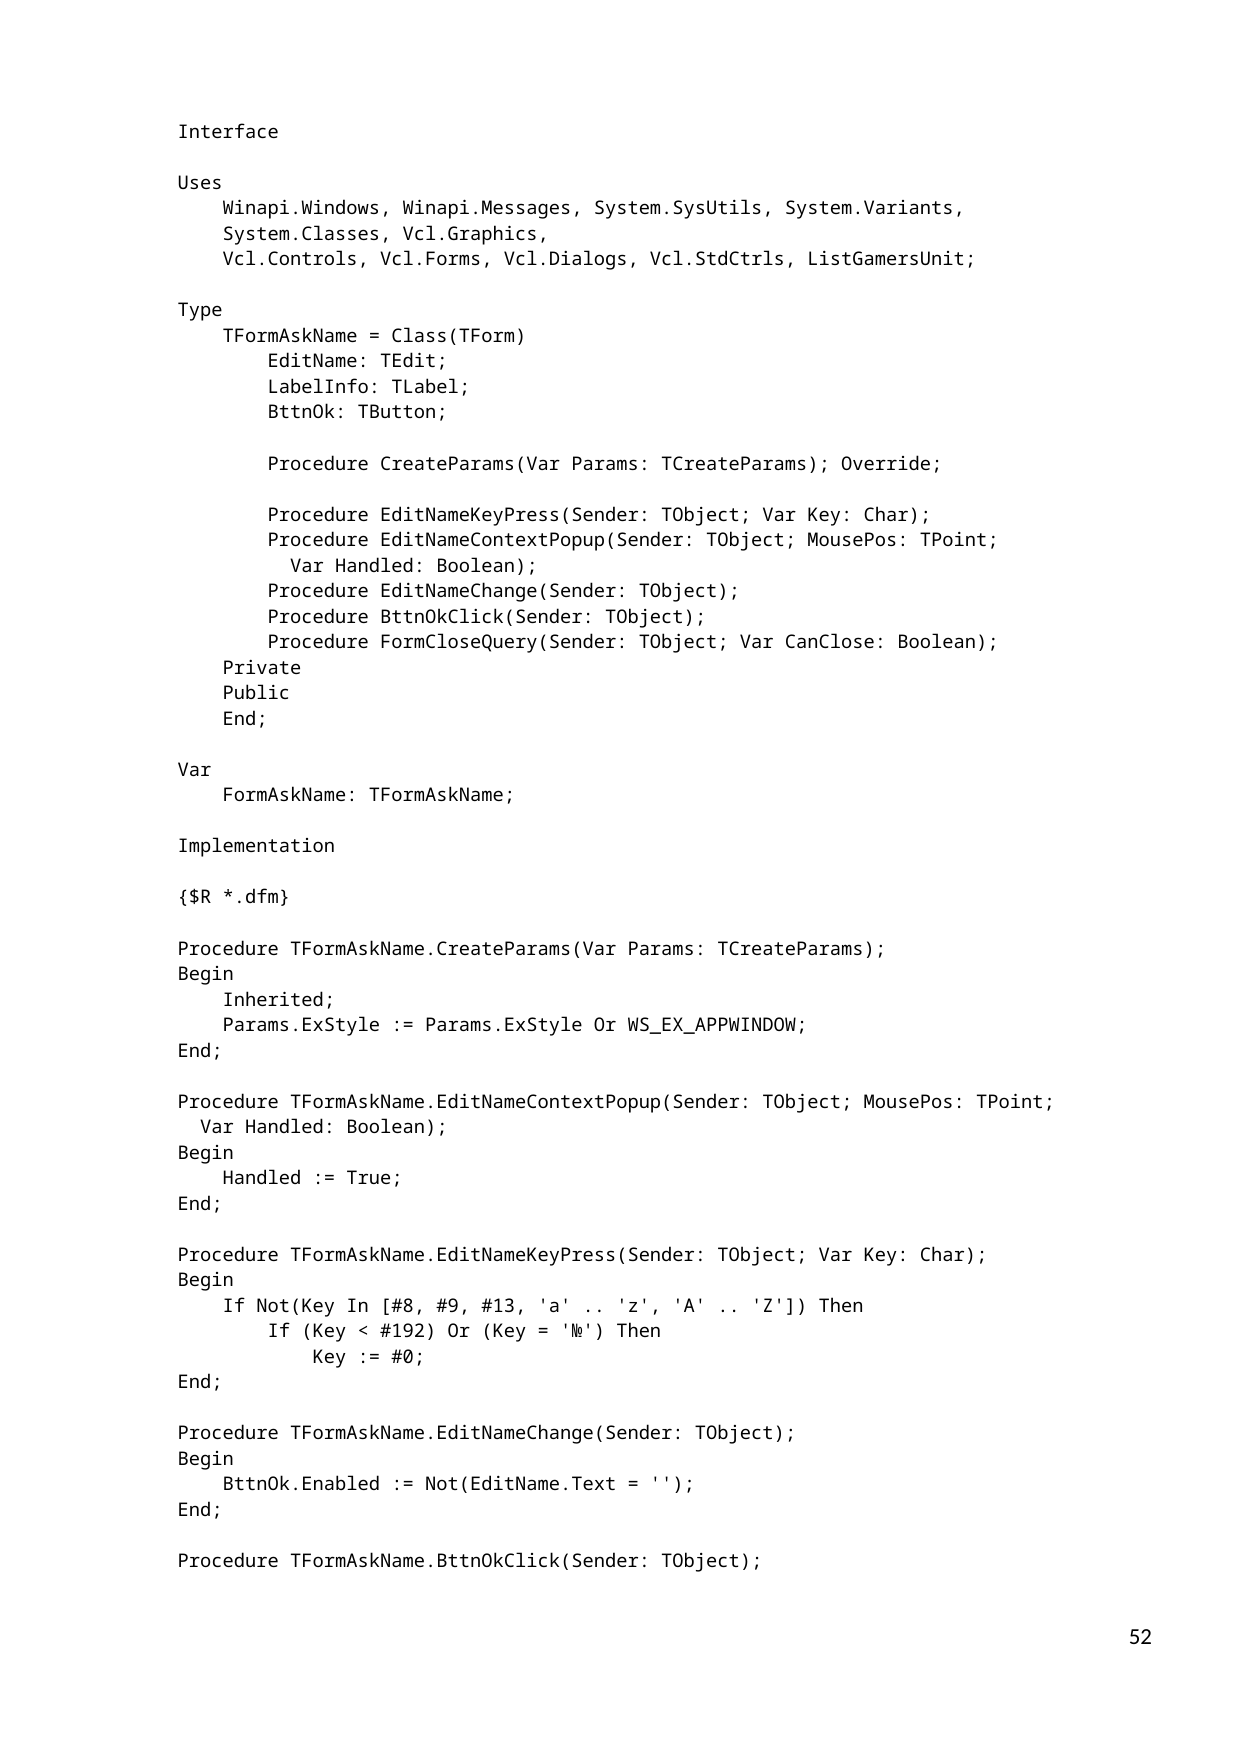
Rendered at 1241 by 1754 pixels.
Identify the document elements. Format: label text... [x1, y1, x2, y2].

text Begin [177, 1139, 1152, 1164]
text Procedure EditNameKeyPress(Sender: TObject; Var Key: Char); [177, 501, 1152, 526]
text Uses [177, 169, 1152, 195]
text EditName: TEdit; [177, 348, 1152, 373]
text Var Handled: Boolean); [177, 552, 1152, 577]
text LabelInfo: TLabel; [177, 373, 1152, 399]
text Implementation [177, 833, 1152, 858]
text BttnOk.Enabled := Not(EditName.Text = ''); [177, 1471, 1152, 1496]
text End; [177, 1496, 1152, 1522]
text Vcl.Controls, Vcl.Forms, Vcl.Dialogs, Vcl.StdCtrls, ListGamersUnit; [177, 246, 1152, 271]
text Var Handled: Boolean); [177, 1113, 1152, 1139]
text Begin [177, 1267, 1152, 1292]
text Winapi.Windows, Winapi.Messages, System.SysUtils, System.Variants, [177, 195, 1152, 220]
text Interface [177, 118, 1152, 144]
text Procedure CreateParams(Var Params: TCreateParams); Override; [177, 450, 1152, 475]
text Procedure FormCloseQuery(Sender: TObject; Var CanClose: Boolean); [177, 628, 1152, 654]
text Procedure EditNameContextPopup(Sender: TObject; MousePos: TPoint; [177, 526, 1152, 552]
text System.Classes, Vcl.Graphics, [177, 220, 1152, 246]
text Begin [177, 960, 1152, 986]
text End; [177, 705, 1152, 731]
text FormAskName: TFormAskName; [177, 782, 1152, 807]
text Private [177, 654, 1152, 679]
text BttnOk: TButton; [177, 399, 1152, 424]
text Type [177, 297, 1152, 322]
text If (Key < #192) Or (Key = '№') Then [177, 1318, 1152, 1343]
text Params.ExStyle := Params.ExStyle Or WS_EX_APPWINDOW; [177, 1011, 1152, 1037]
text Begin [177, 1445, 1152, 1471]
text Key := #0; [177, 1343, 1152, 1369]
text Procedure TFormAskName.CreateParams(Var Params: TCreateParams); [177, 935, 1152, 960]
text End; [177, 1190, 1152, 1216]
text Procedure EditNameChange(Sender: TObject); [177, 577, 1152, 603]
text {$R *.dfm} [177, 884, 1152, 909]
text Handled := True; [177, 1164, 1152, 1190]
text Procedure TFormAskName.EditNameContextPopup(Sender: TObject; MousePos: TPoint; [177, 1088, 1152, 1113]
text Procedure TFormAskName.EditNameKeyPress(Sender: TObject; Var Key: Char); [177, 1241, 1152, 1267]
text Inherited; [177, 986, 1152, 1011]
text End; [177, 1037, 1152, 1062]
text Procedure BttnOkClick(Sender: TObject); [177, 603, 1152, 628]
text Procedure TFormAskName.BttnOkClick(Sender: TObject); [177, 1547, 1152, 1573]
text If Not(Key In [#8, #9, #13, 'a' .. 'z', 'A' .. 'Z']) Then [177, 1292, 1152, 1318]
text Public [177, 679, 1152, 705]
text TFormAskName = Class(TForm) [177, 322, 1152, 348]
text End; [177, 1369, 1152, 1394]
text Var [177, 756, 1152, 782]
text Procedure TFormAskName.EditNameChange(Sender: TObject); [177, 1420, 1152, 1445]
